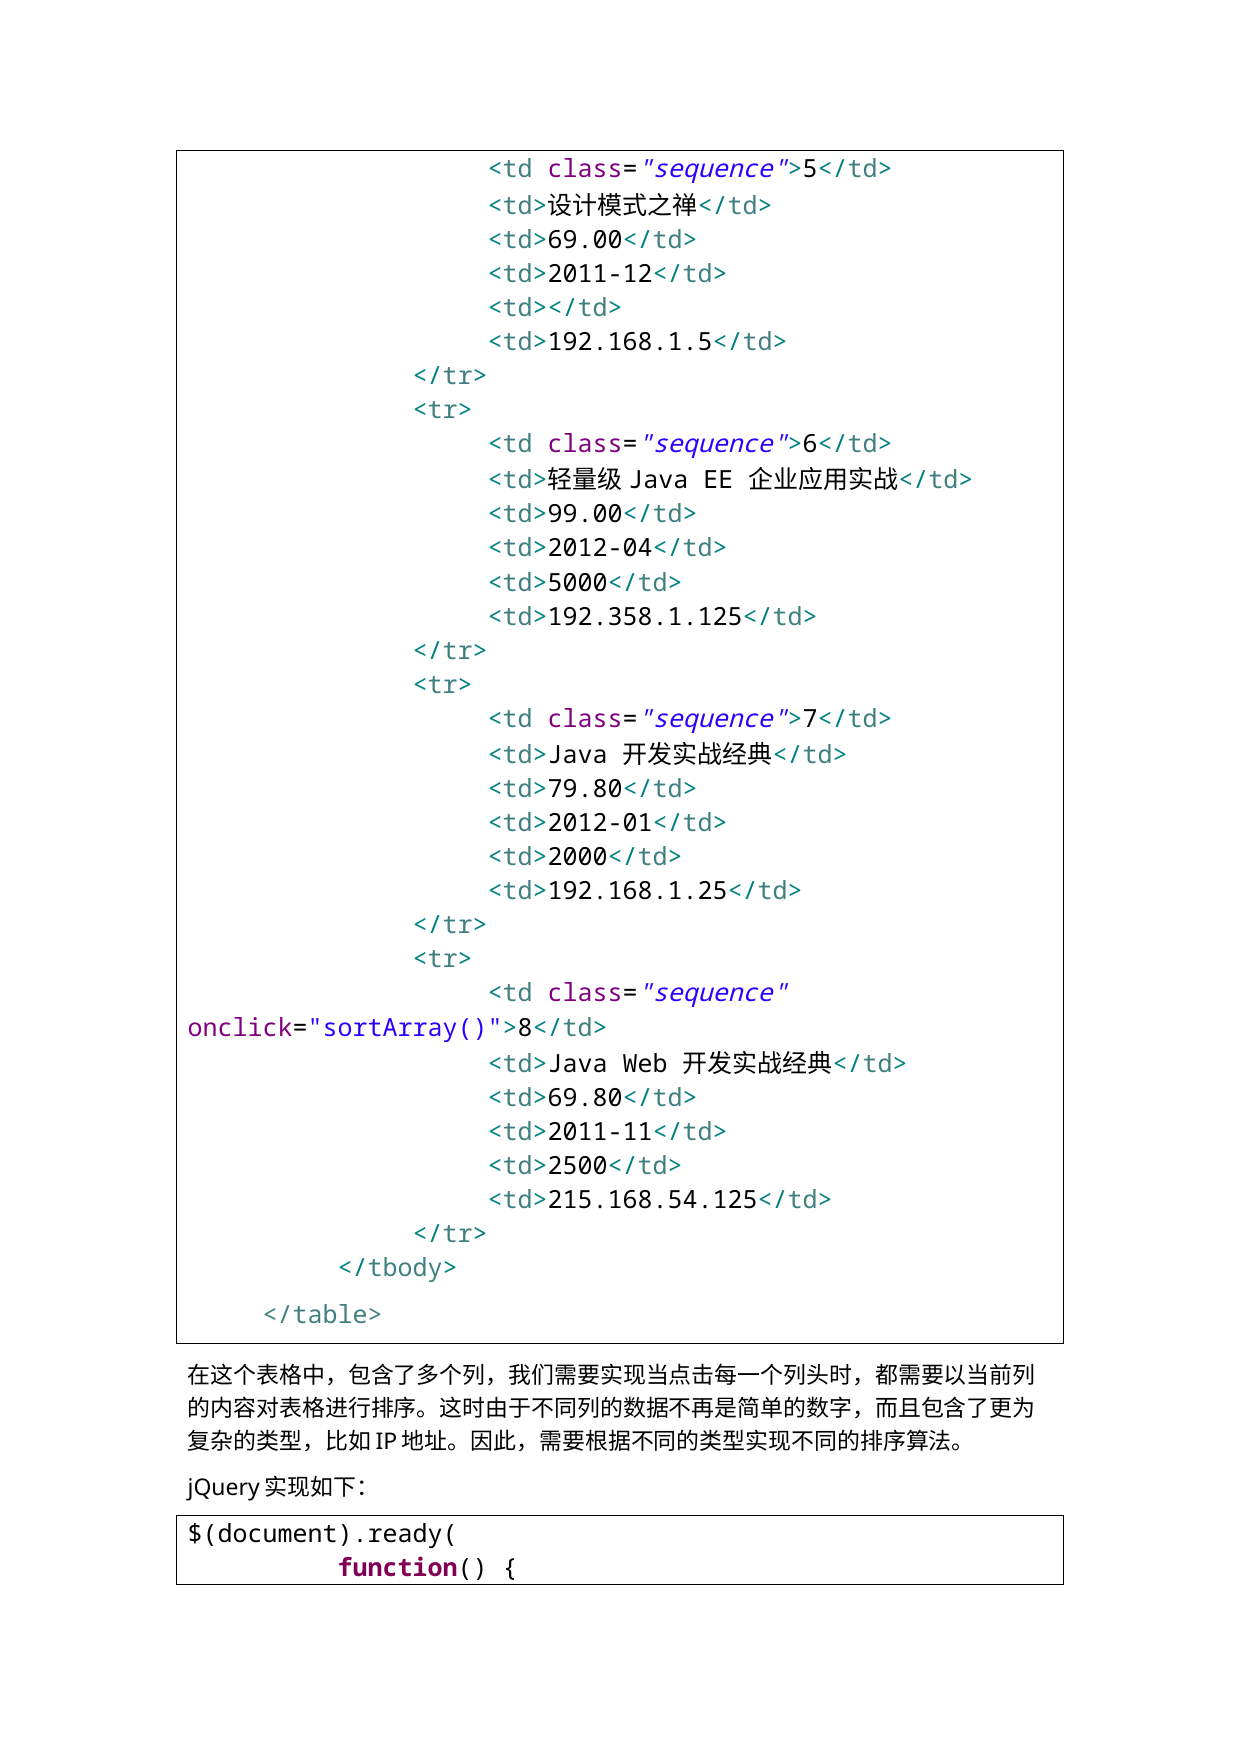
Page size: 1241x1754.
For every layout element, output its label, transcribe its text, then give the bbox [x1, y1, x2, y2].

text 在这个表格中，包含了多个列，我们需要实现当点击每一个列头时，都需要以当前列的内容对表格进行排序。这时由于不同列的数据不再是简单的数字，而且包含了更为复杂的类型，比如IP地址。因此，需要根据不同的类型实现不同的排序算法。 [187, 1356, 1053, 1456]
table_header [177, 151, 1063, 1343]
text jQuery实现如下： [187, 1469, 1053, 1502]
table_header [177, 1516, 1063, 1584]
